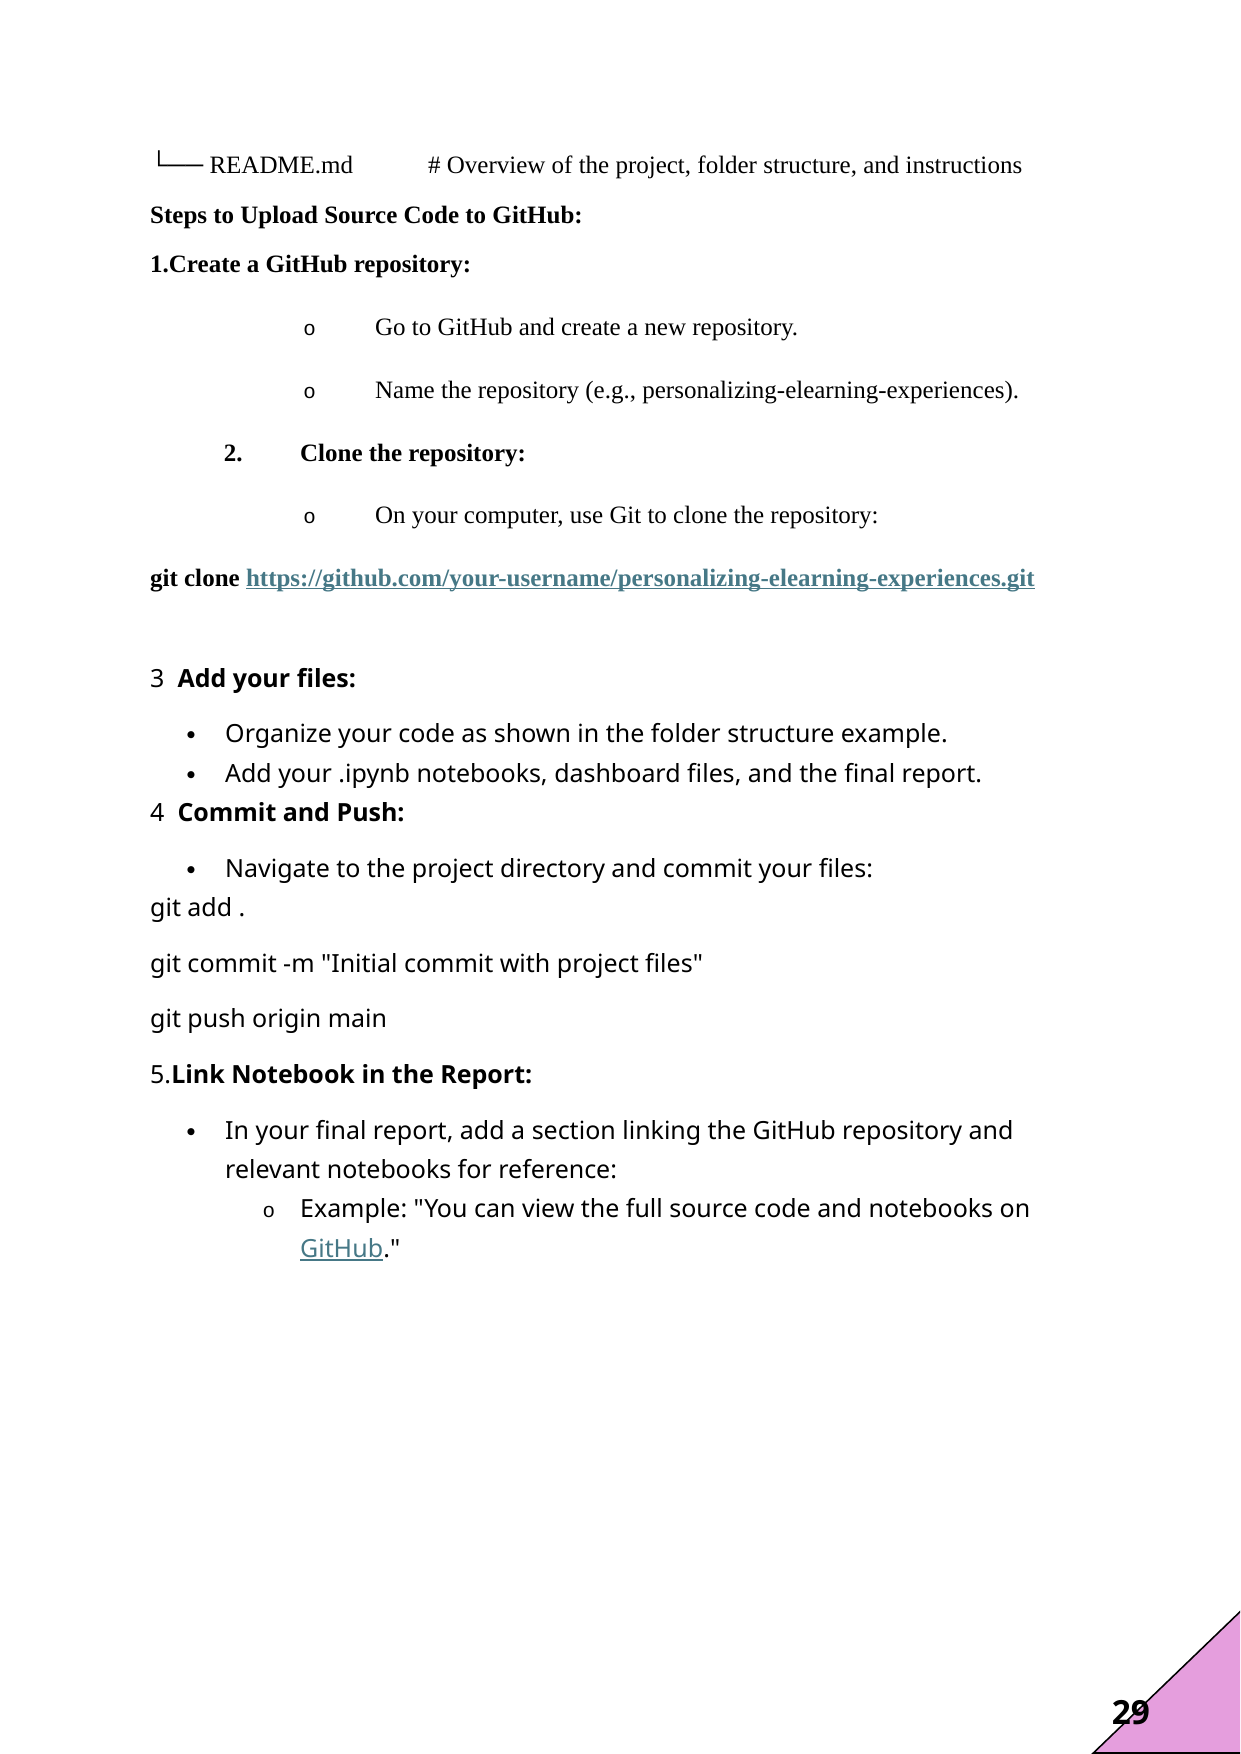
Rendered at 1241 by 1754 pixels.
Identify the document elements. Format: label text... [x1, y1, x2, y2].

text Steps to Upload Source Code to GitHub: [150, 200, 1090, 228]
text git commit -m "Initial commit with project files" [150, 945, 1090, 979]
text └── README.md # Overview of the project, folder structure, and instructions [150, 150, 1090, 179]
text git add . [150, 889, 1090, 923]
list Add your .ipynb notebooks, dashboard files, and the final report. [187, 755, 1090, 789]
subtitle Clone the repository: [223, 438, 1090, 467]
subtitle git clone https://github.com/your-username/personalizing-elearning-experiences.git [150, 563, 1090, 592]
list Organize your code as shown in the folder structure example. [187, 716, 1090, 750]
text 1.Create a GitHub repository: [150, 249, 1090, 278]
text 4 Commit and Push: [150, 794, 1090, 828]
text git push origin main [150, 1001, 1090, 1035]
text 5.Link Notebook in the Report: [150, 1057, 1090, 1091]
subtitle Go to GitHub and create a new repository. [303, 312, 1090, 341]
list Navigate to the project directory and commit your files: [187, 850, 1090, 884]
text 3 Add your files: [150, 660, 1090, 694]
list Example: "You can view the full source code and notebooks on GitHub." [262, 1191, 1090, 1264]
subtitle Name the repository (e.g., personalizing-elearning-experiences). [303, 375, 1090, 404]
subtitle On your computer, use Git to clone the repository: [303, 500, 1090, 529]
list In your final report, add a section linking the GitHub repository and relevant notebooks for reference: [187, 1113, 1090, 1186]
